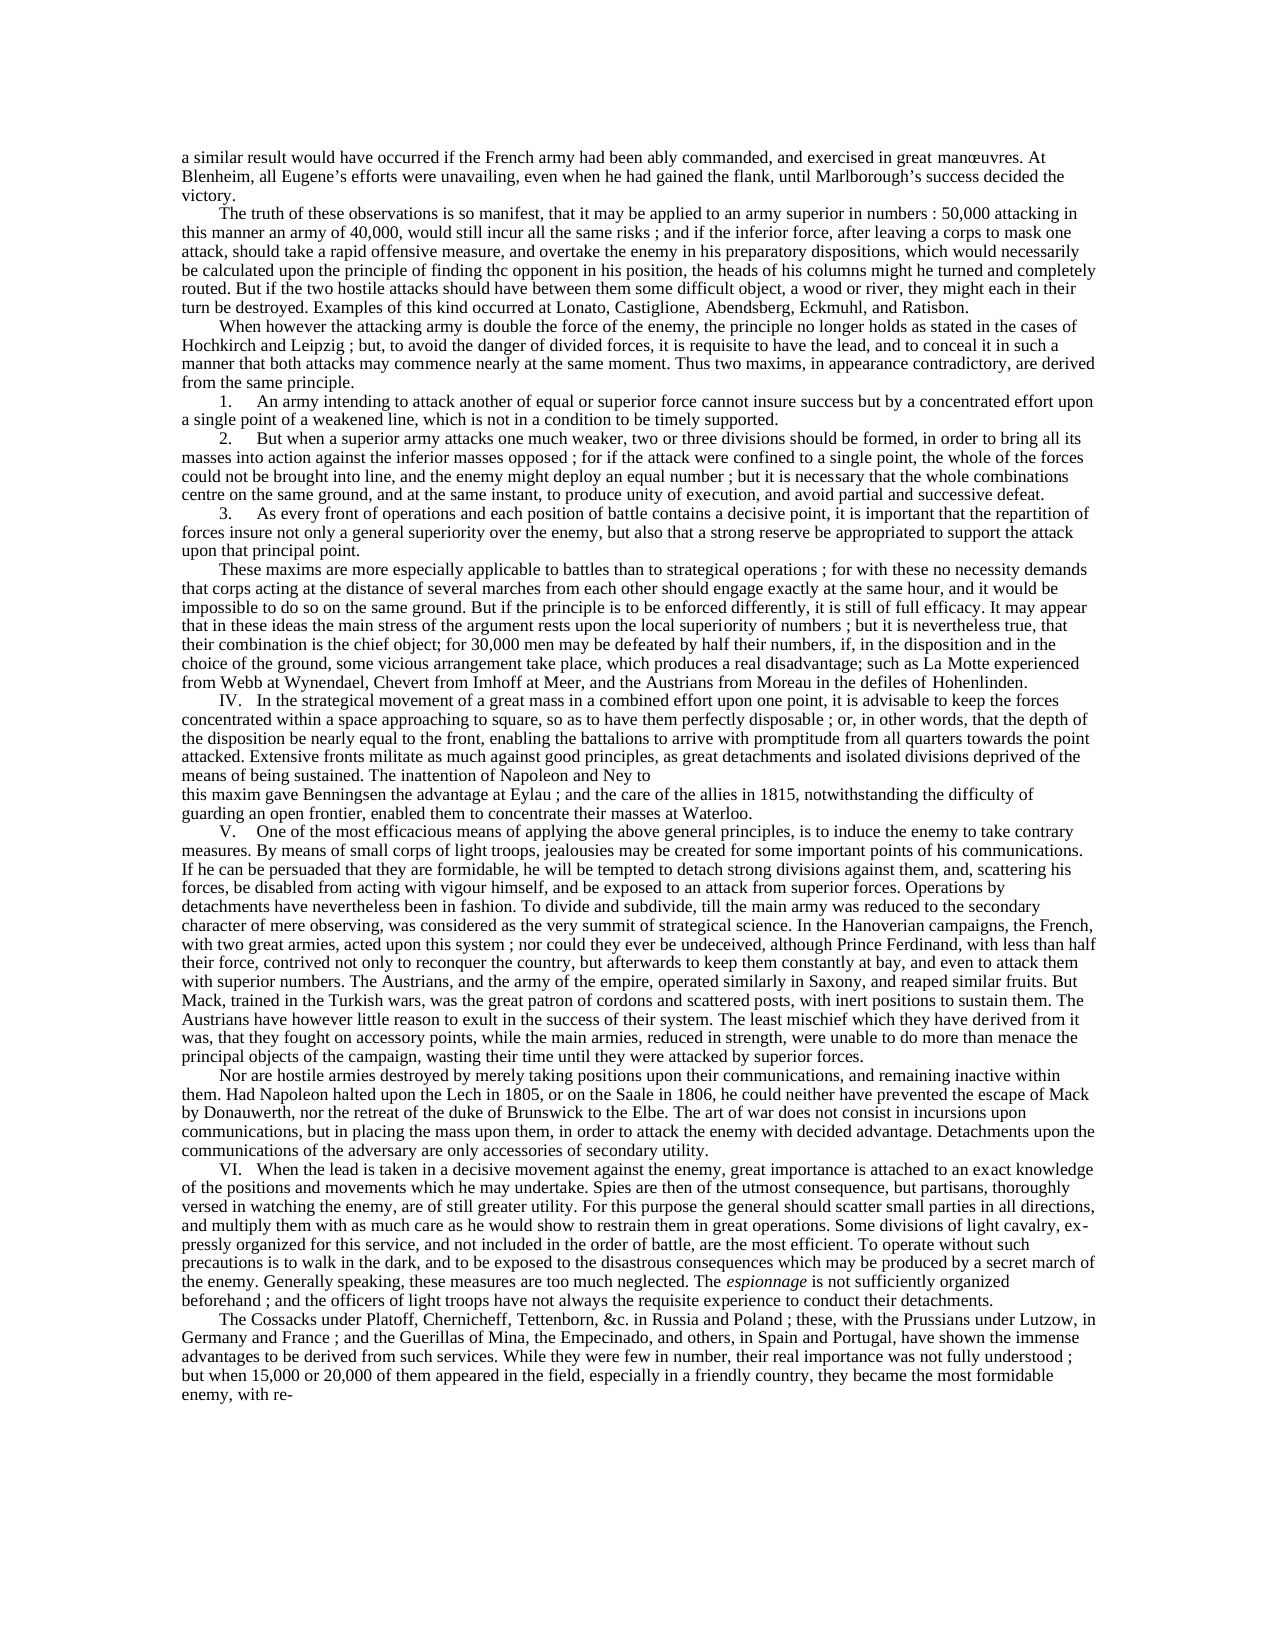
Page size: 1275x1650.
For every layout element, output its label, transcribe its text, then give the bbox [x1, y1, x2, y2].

text 1. An army intending to attack another of equal or superior force cannot insure success but by a concentrated effort upon a single point of a weakened line, which is not in a condition to be timely supported. [181, 392, 1098, 429]
text 3. As every front of operations and each position of battle contains a decisive point, it is important that the repartition of forces insure not only a general superiority over the enemy, but also that a strong reserve be appropriated to support the attack upon that principal point. [181, 504, 1098, 561]
text The truth of these observations is so manifest, that it may be applied to an army superior in numbers : 50,000 attacking in this manner an army of 40,000, would still incur all the same risks ; and if the inferior force, after leaving a corps to mask one attack, should take a rapid offensive measure, and overtake the enemy in his preparatory dispositions, which would necessarily be calculated upon the principle of finding thc opponent in his position, the heads of his columns might he turned and completely routed. But if the two hostile attacks should have between them some difficult object, a wood or river, they might each in their turn be destroyed. Examples of this kind occurred at Lonato, Castiglione, Abendsberg, Eckmuhl, and Ratisbon. [181, 205, 1098, 317]
text V. One of the most efficacious means of applying the above general principles, is to induce the enemy to take contrary measures. By means of small corps of light troops, jealousies may be created for some important points of his communications. If he can be persuaded that they are formidable, he will be tempted to detach strong divisions against them, and, scattering his forces, be disabled from acting with vigour himself, and be exposed to an attack from superior forces. Operations by detachments have nevertheless been in fashion. To divide and subdivide, till the main army was reduced to the secondary character of mere observing, was considered as the very summit of strategical science. In the Hanoverian campaigns, the French, with two great armies, acted upon this system ; nor could they ever be undeceived, although Prince Ferdinand, with less than half their force, contrived not only to reconquer the country, but afterwards to keep them constantly at bay, and even to attack them with superior numbers. The Austrians, and the army of the empire, operated similarly in Saxony, and reaped similar fruits. But Mack, trained in the Turkish wars, was the great patron of cordons and scattered posts, with inert positions to sustain them. The Austrians have however little reason to exult in the success of their system. The least mischief which they have derived from it was, that they fought on accessory points, while the main armies, reduced in strength, were unable to do more than menace the principal objects of the campaign, wasting their time until they were attacked by superior forces. [181, 823, 1098, 1066]
text Nor are hostile armies destroyed by merely taking positions upon their communications, and remaining inactive within them. Had Napoleon halted upon the Lech in 1805, or on the Saale in 1806, he could neither have prevented the escape of Mack by Donauwerth, nor the retreat of the duke of Brunswick to the Elbe. The art of war does not consist in incursions upon communications, but in placing the mass upon them, in order to attack the enemy with decided advantage. Detachments upon the communications of the adversary are only accessories of secondary utility. [181, 1066, 1098, 1160]
text The Cossacks under Platoff, Chernicheff, Tettenborn, &c. in Russia and Poland ; these, with the Prussians under Lutzow, in Germany and France ; and the Guerillas of Mina, the Empecinado, and others, in Spain and Portugal, have shown the immense advantages to be derived from such services. While they were few in number, their real importance was not fully understood ; but when 15,000 or 20,000 of them appeared in the field, especially in a friendly country, they became the most formidable enemy, with re- [181, 1310, 1098, 1404]
text a similar result would have occurred if the French army had been ably commanded, and exercised in great manœuvres. At Blenheim, all Eugene’s efforts were unavailing, even when he had gained the flank, until Marlborough’s success decided the victory. [181, 149, 1098, 205]
text 2. But when a superior army attacks one much weaker, two or three divisions should be formed, in order to bring all its masses into action against the inferior masses opposed ; for if the attack were confined to a single point, the whole of the forces could not be brought into line, and the enemy might deploy an equal number ; but it is necessary that the whole combinations centre on the same ground, and at the same instant, to produce unity of execution, and avoid partial and successive defeat. [181, 429, 1098, 504]
text When however the attacking army is double the force of the enemy, the principle no longer holds as stated in the cases of Hochkirch and Leipzig ; but, to avoid the danger of divided forces, it is requisite to have the lead, and to conceal it in such a manner that both attacks may commence nearly at the same moment. Thus two maxims, in appearance contradictory, are derived from the same principle. [181, 317, 1098, 392]
text VI. When the lead is taken in a decisive movement against the enemy, great importance is attached to an exact knowledge of the positions and movements which he may undertake. Spies are then of the utmost consequence, but partisans, thoroughly versed in watching the enemy, are of still greater utility. For this purpose the general should scatter small parties in all directions, and multiply them with as much care as he would show to restrain them in great operations. Some divisions of light cavalry, expressly organized for this service, and not included in the order of battle, are the most efficient. To operate without such precautions is to walk in the dark, and to be exposed to the disastrous consequences which may be produced by a secret march of the enemy. Generally speaking, these measures are too much neglected. The espionnage is not sufficiently organized beforehand ; and the officers of light troops have not always the requisite experience to conduct their detachments. [181, 1160, 1098, 1310]
text IV. In the strategical movement of a great mass in a combined effort upon one point, it is advisable to keep the forces concentrated within a space approaching to square, so as to have them perfectly disposable ; or, in other words, that the depth of the disposition be nearly equal to the front, enabling the battalions to arrive with promptitude from all quarters towards the point attacked. Extensive fronts militate as much against good principles, as great detachments and isolated divisions deprived of the means of being sustained. The inattention of Napoleon and Ney to [181, 692, 1098, 785]
text this maxim gave Benningsen the advantage at Eylau ; and the care of the allies in 1815, notwithstanding the difficulty of guarding an open frontier, enabled them to concentrate their masses at Waterloo. [181, 785, 1098, 823]
text These maxims are more especially applicable to battles than to strategical operations ; for with these no necessity demands that corps acting at the distance of several marches from each other should engage exactly at the same hour, and it would be impossible to do so on the same ground. But if the principle is to be enforced differently, it is still of full efficacy. It may appear that in these ideas the main stress of the argument rests upon the local superiority of numbers ; but it is nevertheless true, that their combination is the chief object; for 30,000 men may be defeated by half their numbers, if, in the disposition and in the choice of the ground, some vicious arrangement take place, which produces a real disadvantage; such as La Motte experienced from Webb at Wynendael, Chevert from Imhoff at Meer, and the Austrians from Moreau in the defiles of Hohenlinden. [181, 561, 1098, 692]
